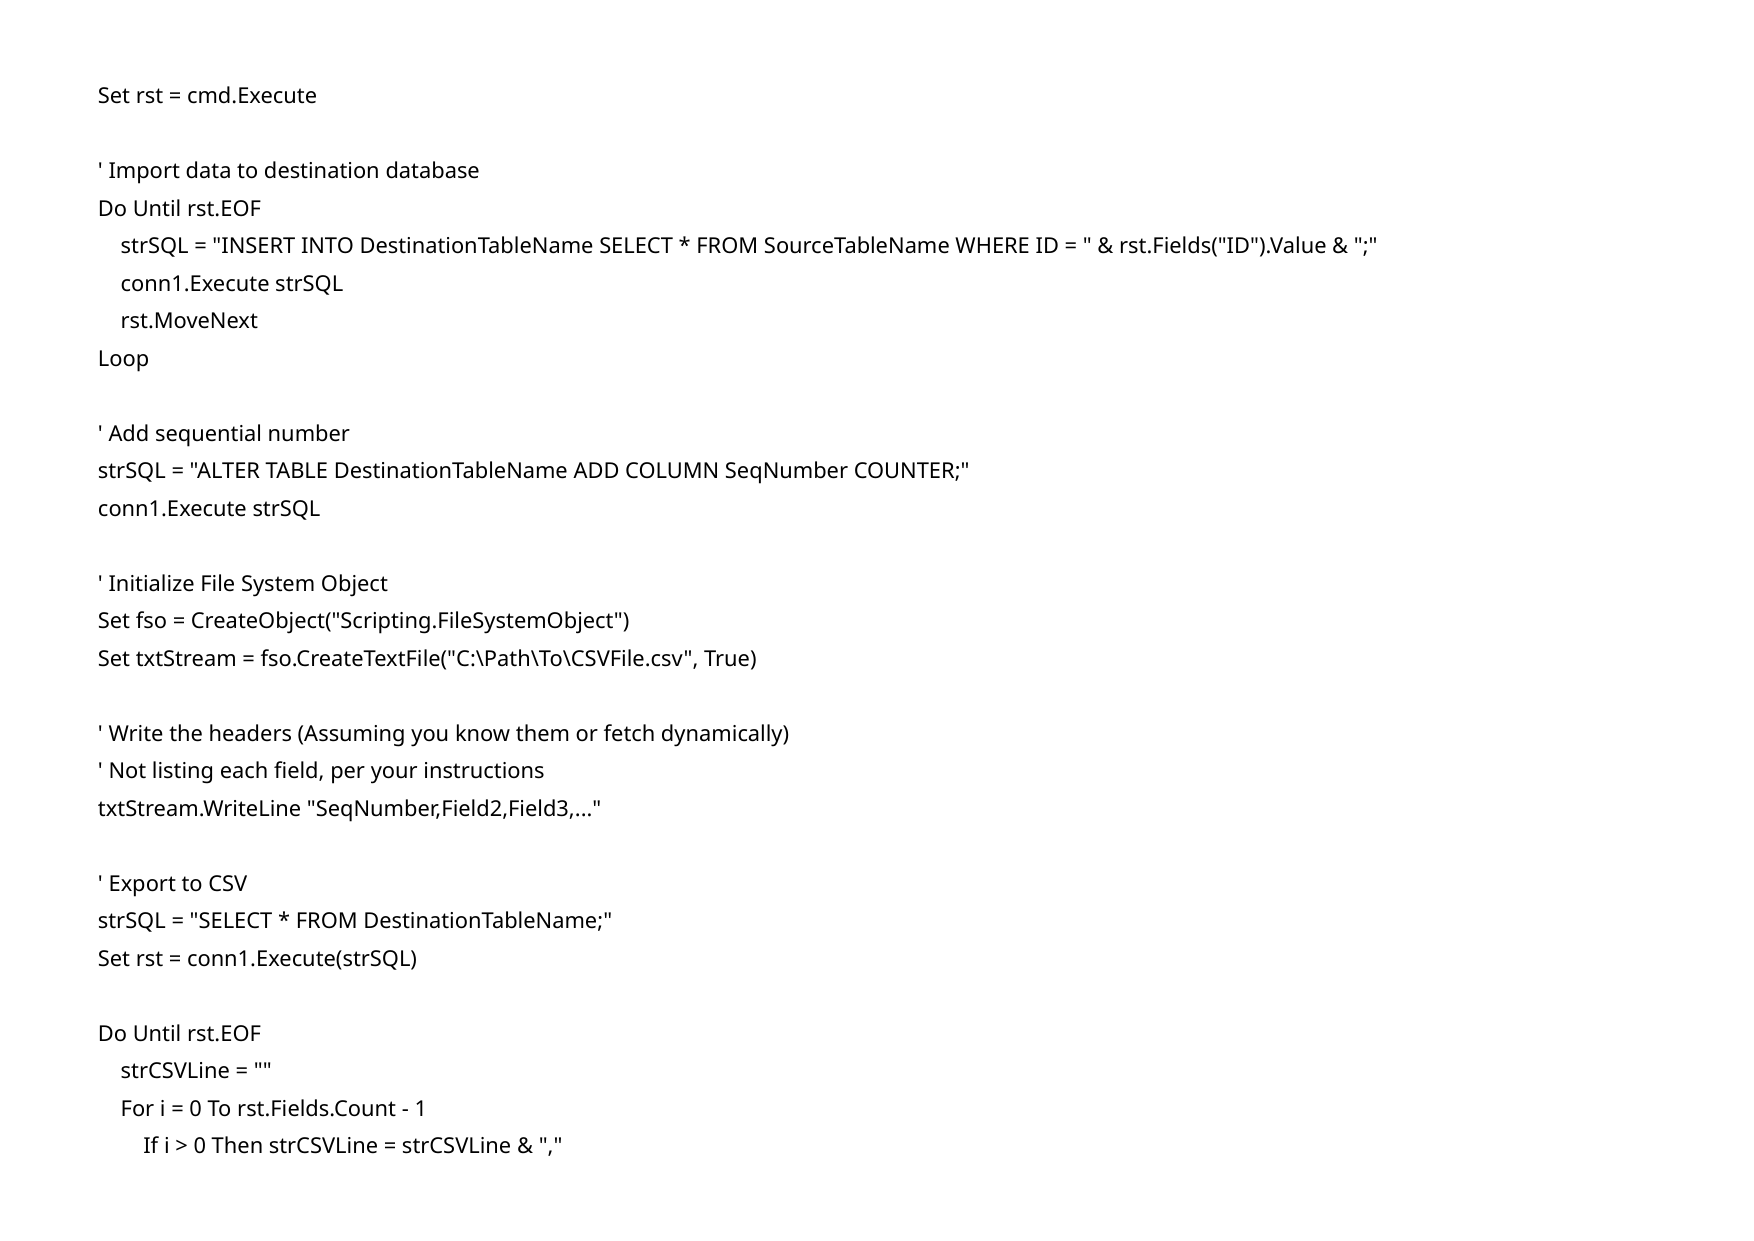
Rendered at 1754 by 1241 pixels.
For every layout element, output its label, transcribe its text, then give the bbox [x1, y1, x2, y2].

text ' Initialize File System Object [75, 564, 1679, 601]
text Do Until rst.EOF [75, 189, 1679, 226]
text Do Until rst.EOF [75, 1014, 1679, 1051]
text ' Import data to destination database [75, 151, 1679, 189]
text Set rst = cmd.Execute [75, 76, 1679, 114]
text If i > 0 Then strCSVLine = strCSVLine & "," [75, 1126, 1679, 1164]
text rst.MoveNext [75, 301, 1679, 339]
text Set txtStream = fso.CreateTextFile("C:\Path\To\CSVFile.csv", True) [75, 639, 1679, 676]
text Set fso = CreateObject("Scripting.FileSystemObject") [75, 601, 1679, 639]
text ' Export to CSV [75, 864, 1679, 901]
text conn1.Execute strSQL [75, 264, 1679, 301]
text strSQL = "SELECT * FROM DestinationTableName;" [75, 901, 1679, 939]
text strCSVLine = "" [75, 1051, 1679, 1089]
text For i = 0 To rst.Fields.Count - 1 [75, 1089, 1679, 1126]
text ' Add sequential number [75, 414, 1679, 451]
text Set rst = conn1.Execute(strSQL) [75, 939, 1679, 976]
text strSQL = "ALTER TABLE DestinationTableName ADD COLUMN SeqNumber COUNTER;" [75, 451, 1679, 489]
text Loop [75, 339, 1679, 376]
text txtStream.WriteLine "SeqNumber,Field2,Field3,..." [75, 789, 1679, 826]
text ' Not listing each field, per your instructions [75, 751, 1679, 789]
text conn1.Execute strSQL [75, 489, 1679, 526]
text strSQL = "INSERT INTO DestinationTableName SELECT * FROM SourceTableName WHERE ID = " & rst.Fields("ID").Value & ";" [75, 226, 1679, 264]
text ' Write the headers (Assuming you know them or fetch dynamically) [75, 714, 1679, 751]
